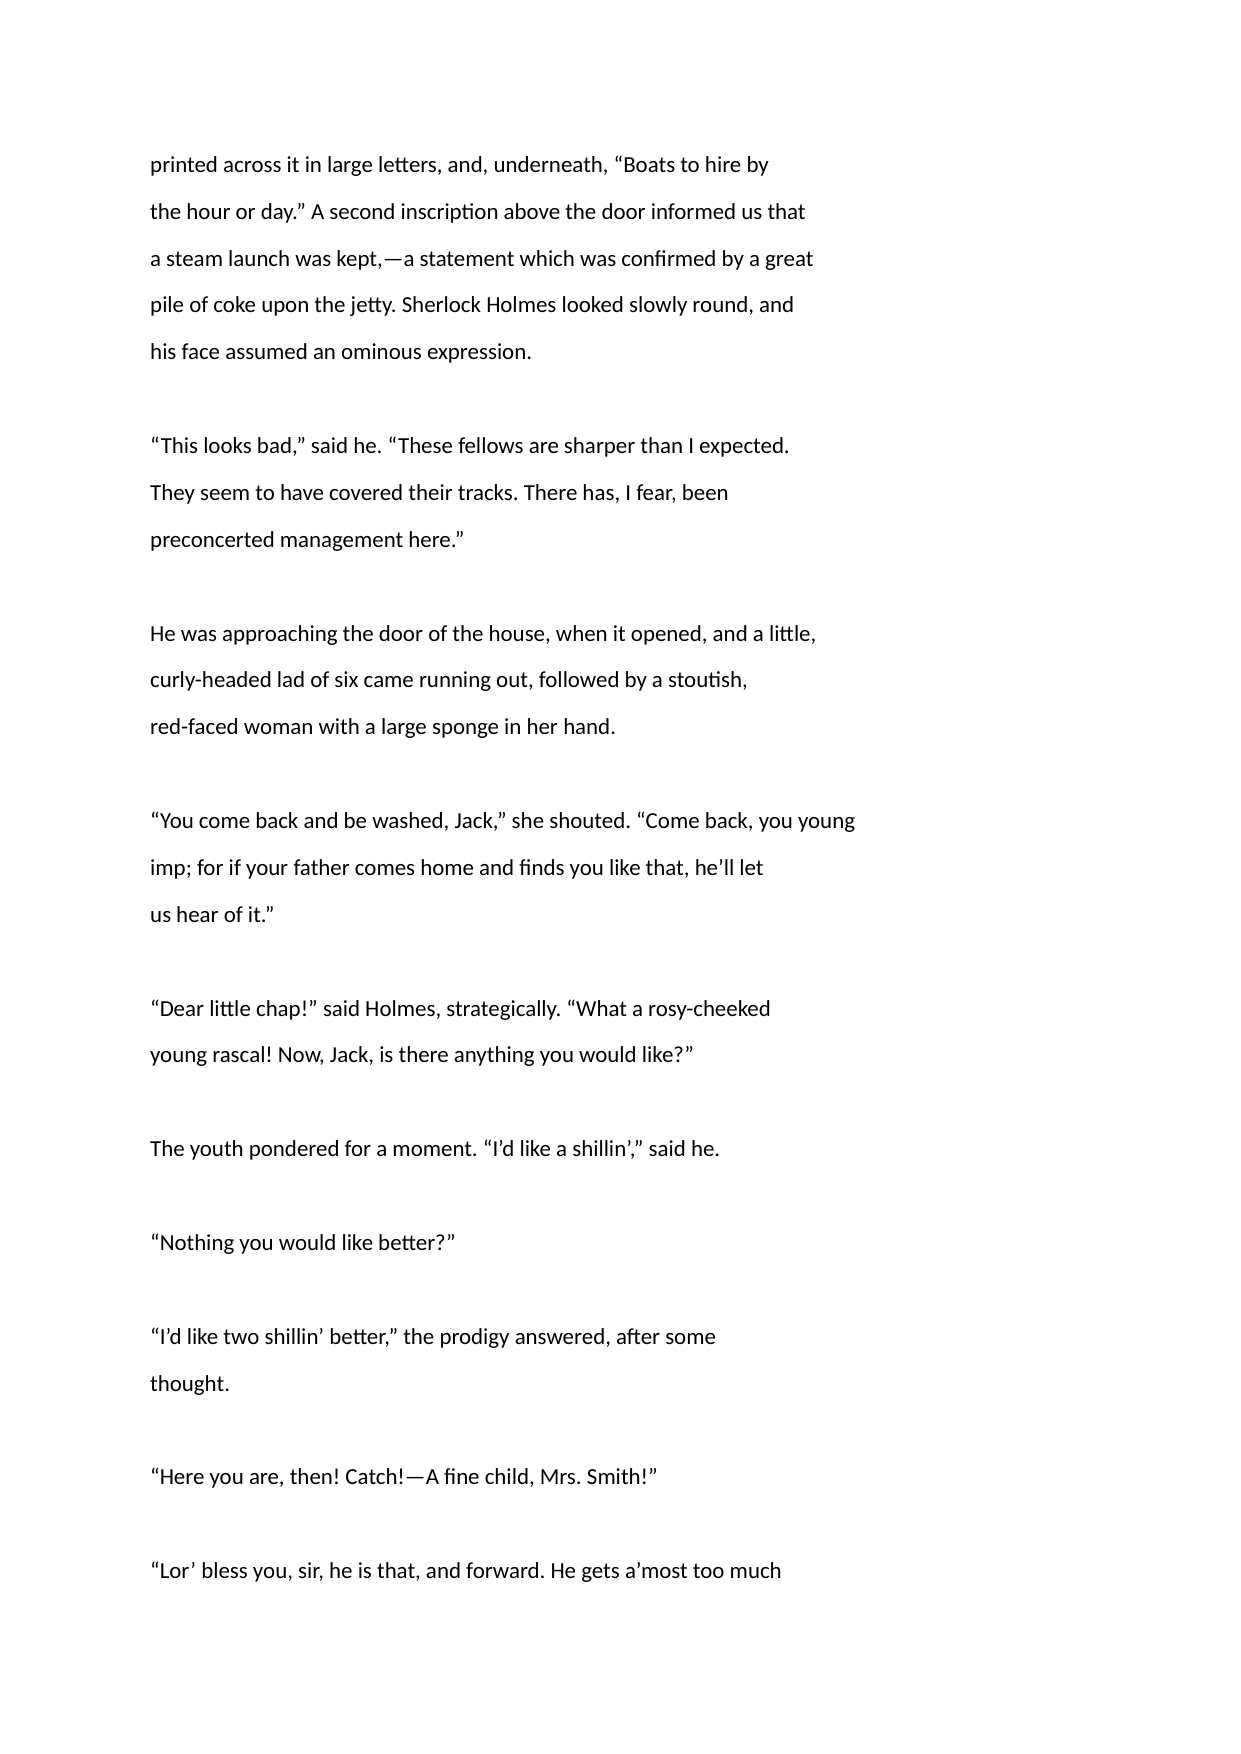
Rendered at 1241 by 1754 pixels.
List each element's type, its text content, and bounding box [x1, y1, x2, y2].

text printed across it in large letters, and, underneath, “Boats to hire by [150, 150, 1090, 178]
text pile of coke upon the jetty. Sherlock Holmes looked slowly round, and [150, 291, 1090, 319]
text thought. [150, 1369, 1090, 1397]
text “Here you are, then! Catch!—A fine child, Mrs. Smith!” [150, 1462, 1090, 1491]
text “Lor’ bless you, sir, he is that, and forward. He gets a’most too much [150, 1556, 1090, 1584]
text He was approaching the door of the house, when it opened, and a little, [150, 619, 1090, 647]
text “Dear little chap!” said Holmes, strategically. “What a rosy-cheeked [150, 994, 1090, 1022]
text us hear of it.” [150, 900, 1090, 928]
text the hour or day.” A second inscription above the door informed us that [150, 197, 1090, 225]
text They seem to have covered their tracks. There has, I fear, been [150, 478, 1090, 506]
text imp; for if your father comes home and finds you like that, he’ll let [150, 853, 1090, 881]
text his face assumed an ominous expression. [150, 337, 1090, 366]
text preconcerted management here.” [150, 525, 1090, 553]
text The youth pondered for a moment. “I’d like a shillin’,” said he. [150, 1134, 1090, 1162]
text red-faced woman with a large sponge in her hand. [150, 712, 1090, 741]
text young rascal! Now, Jack, is there anything you would like?” [150, 1041, 1090, 1069]
text “This looks bad,” said he. “These fellows are sharper than I expected. [150, 431, 1090, 459]
text “I’d like two shillin’ better,” the prodigy answered, after some [150, 1322, 1090, 1350]
text “Nothing you would like better?” [150, 1228, 1090, 1256]
text “You come back and be washed, Jack,” she shouted. “Come back, you young [150, 806, 1090, 834]
text a steam launch was kept,—a statement which was confirmed by a great [150, 244, 1090, 272]
text curly-headed lad of six came running out, followed by a stoutish, [150, 666, 1090, 694]
